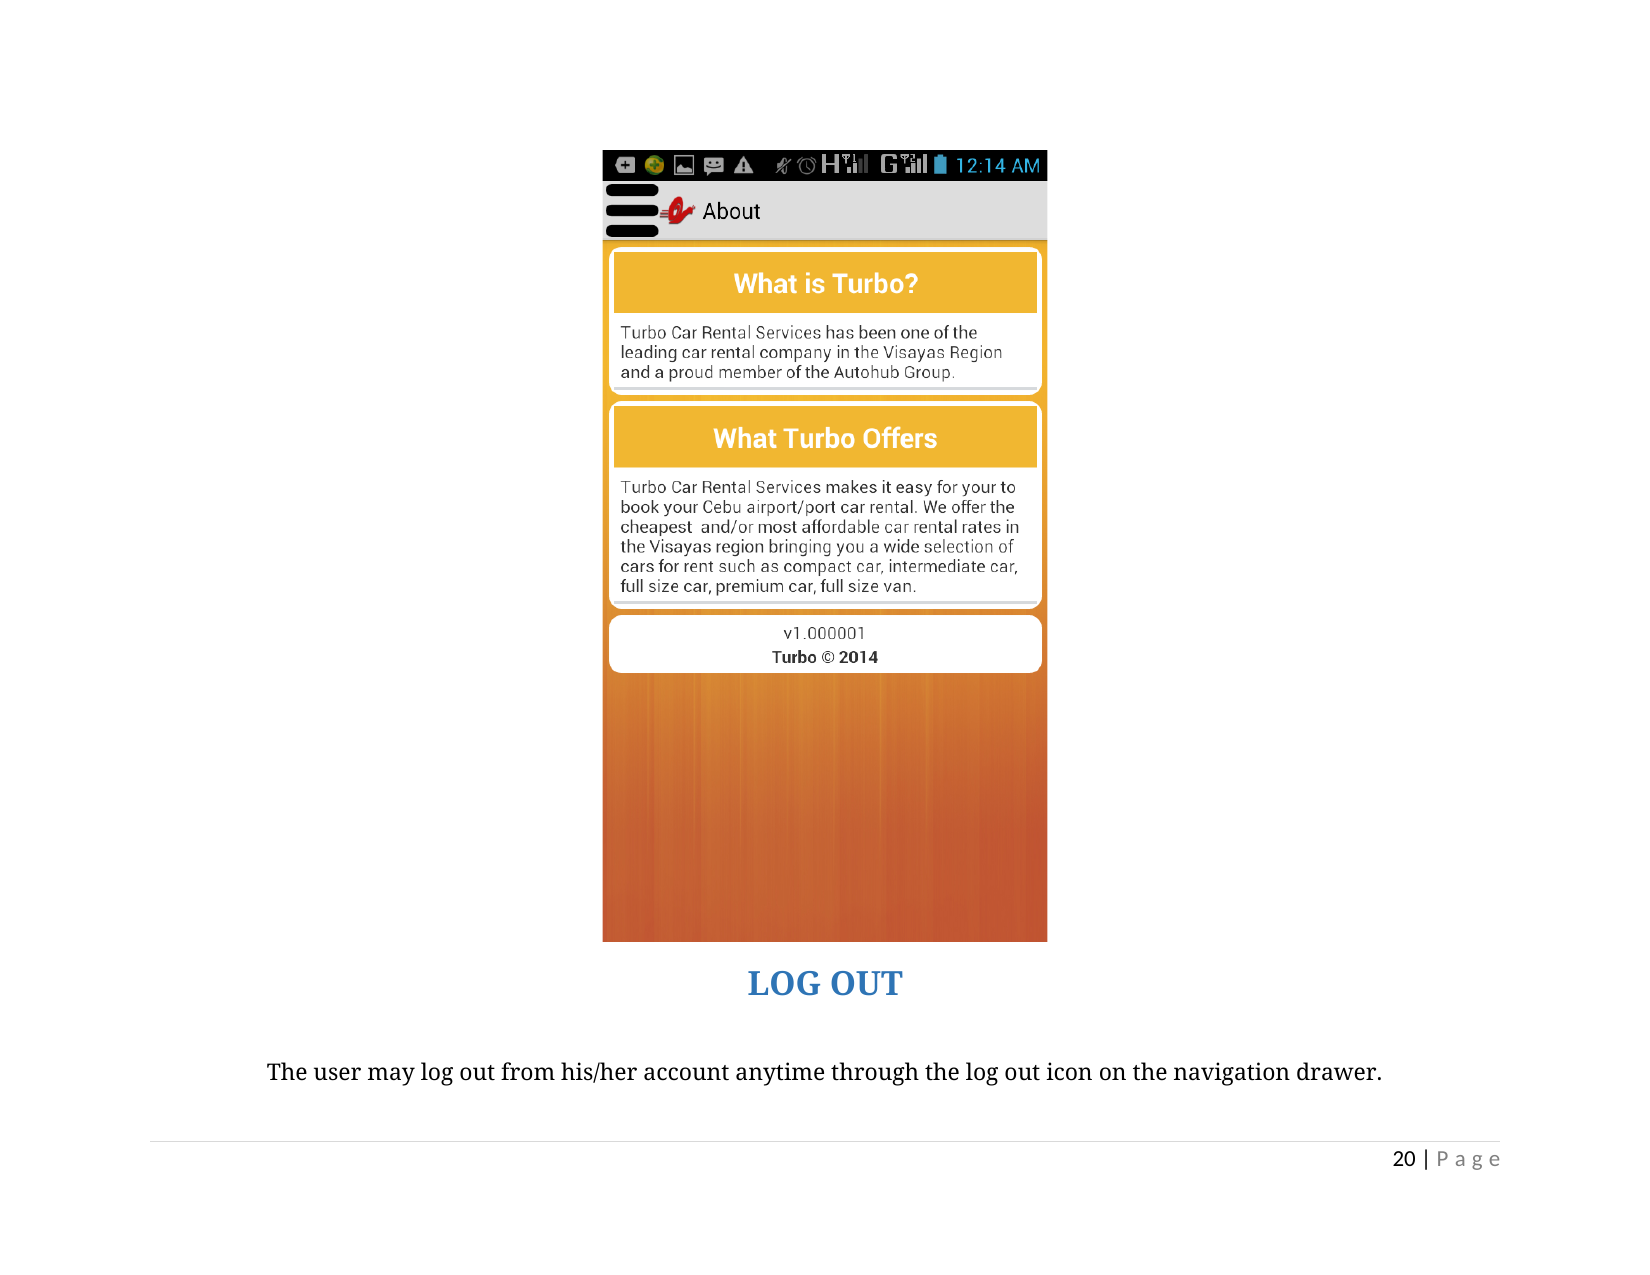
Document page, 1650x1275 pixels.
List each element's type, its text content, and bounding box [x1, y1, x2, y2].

subtitle LOG OUT [150, 960, 1500, 1006]
text The user may log out from his/her account anytime through the log out icon on the navigation drawer. [150, 1056, 1500, 1087]
picture [602, 150, 1048, 942]
